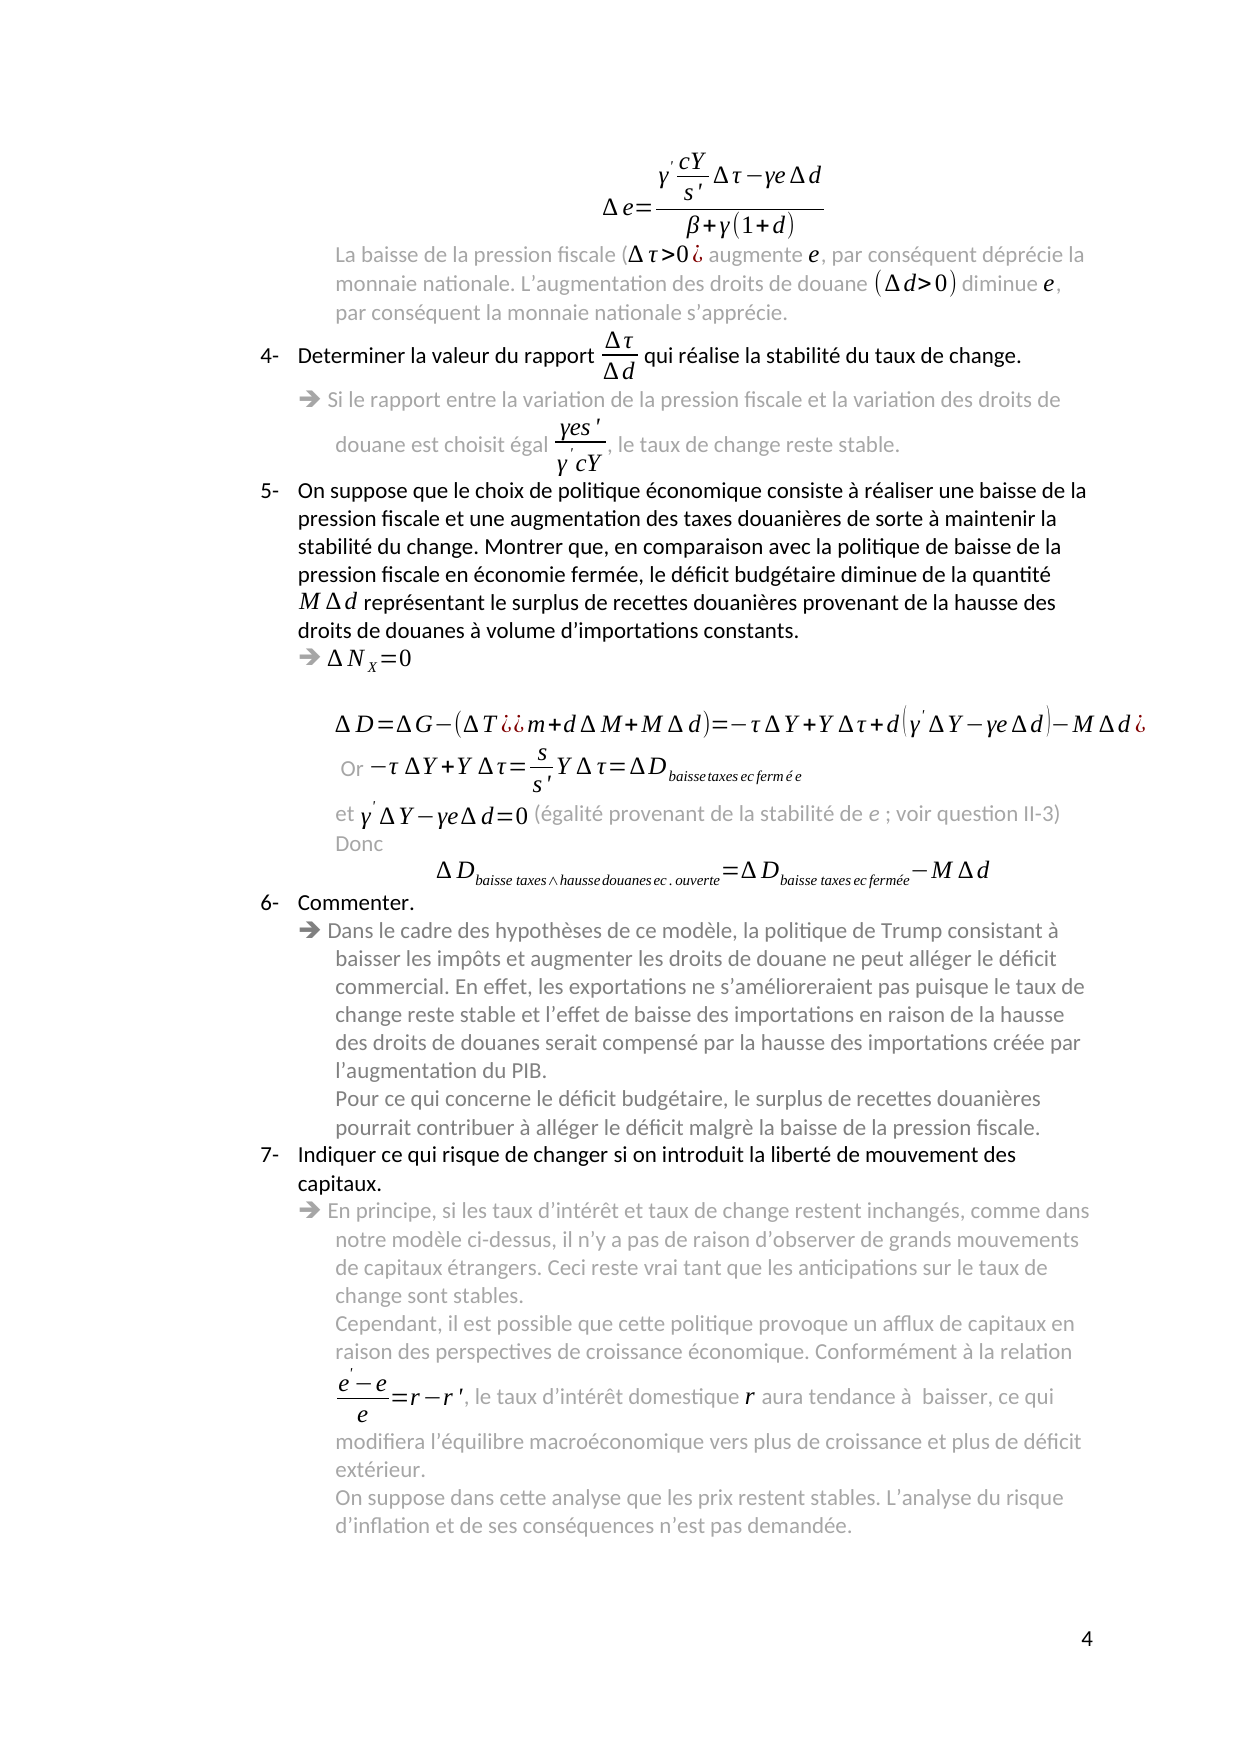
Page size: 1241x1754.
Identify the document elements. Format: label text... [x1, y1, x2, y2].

list Donc [335, 829, 1093, 857]
list Commenter. [260, 888, 1093, 916]
list Pour ce qui concerne le déficit budgétaire, le surplus de recettes douanières pourrait contribuer à alléger le déficit malgrè la baisse de la pression fiscale. [335, 1084, 1093, 1141]
list La baisse de la pression fiscale ( augmente , par conséquent déprécie la monnaie nationale. L’augmentation des droits de douane diminue , par conséquent la monnaie nationale s’apprécie. [335, 240, 1093, 326]
list Determiner la valeur du rapport qui réalise la stabilité du taux de change. [260, 326, 1093, 385]
list On suppose dans cette analyse que les prix restent stables. L’analyse du risque d’inflation et de ses conséquences n’est pas demandée. [335, 1483, 1093, 1539]
list Or [335, 739, 1093, 798]
list Indiquer ce qui risque de changer si on introduit la liberté de mouvement des capitaux. [260, 1141, 1093, 1197]
list Dans le cadre des hypothèses de ce modèle, la politique de Trump consistant à baisser les impôts et augmenter les droits de douane ne peut alléger le déficit commercial. En effet, les exportations ne s’amélioreraient pas puisque le taux de change reste stable et l’effet de baisse des importations en raison de la hausse des droits de douanes serait compensé par la hausse des importations créée par l’augmentation du PIB. [298, 916, 1093, 1084]
list Si le rapport entre la variation de la pression fiscale et la variation des droits de douane est choisit égal , le taux de change reste stable. [298, 385, 1093, 476]
list Cependant, il est possible que cette politique provoque un afflux de capitaux en raison des perspectives de croissance économique. Conformément à la relation , le taux d’intérêt domestique aura tendance à baisser, ce qui modifiera l’équilibre macroéconomique vers plus de croissance et plus de déficit extérieur. [335, 1309, 1093, 1483]
list On suppose que le choix de politique économique consiste à réaliser une baisse de la pression fiscale et une augmentation des taxes douanières de sorte à maintenir la stabilité du change. Montrer que, en comparaison avec la politique de baisse de la pression fiscale en économie fermée, le déficit budgétaire diminue de la quantité représentant le surplus de recettes douanières provenant de la hausse des droits de douanes à volume d’importations constants. [260, 476, 1093, 644]
list et (égalité provenant de la stabilité de e ; voir question II-3) [335, 798, 1093, 829]
list En principe, si les taux d’intérêt et taux de change restent inchangés, comme dans notre modèle ci-dessus, il n’y a pas de raison d’observer de grands mouvements de capitaux étrangers. Ceci reste vrai tant que les anticipations sur le taux de change sont stables. [298, 1197, 1093, 1309]
